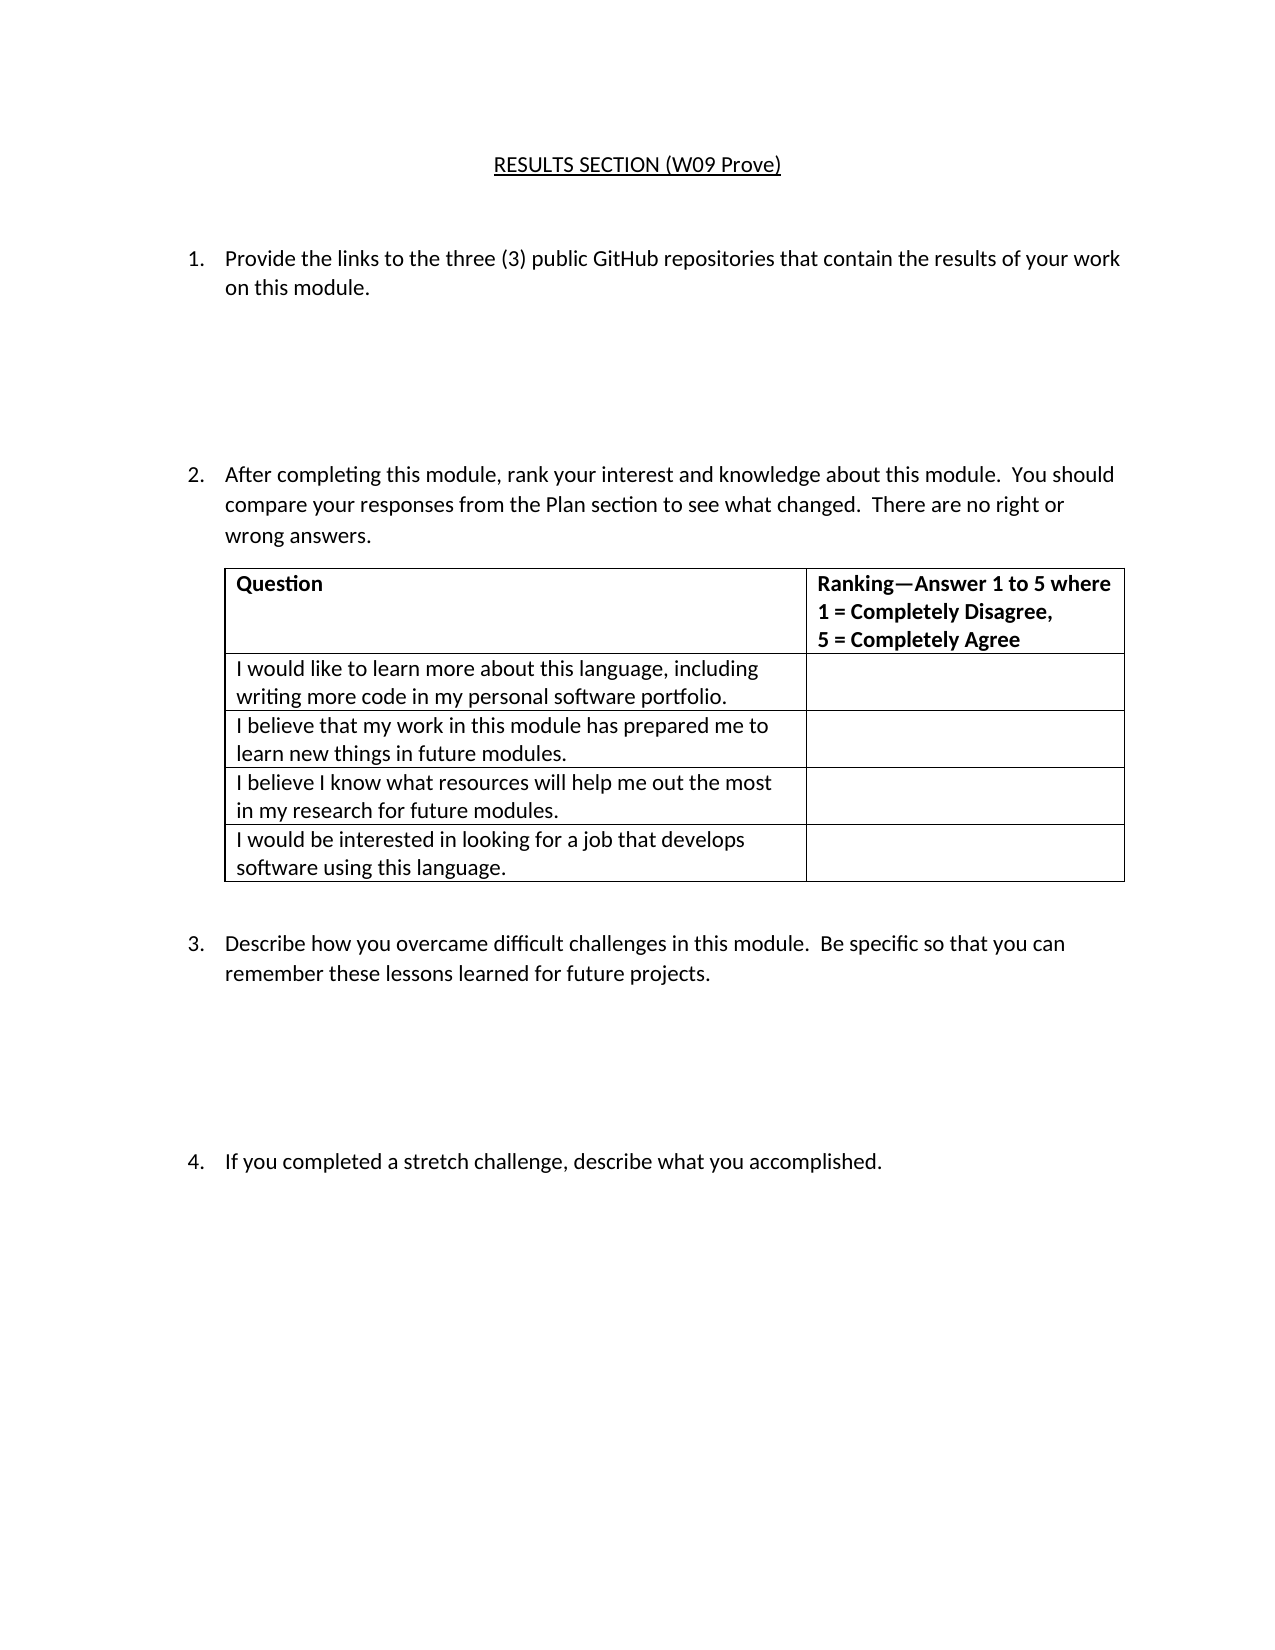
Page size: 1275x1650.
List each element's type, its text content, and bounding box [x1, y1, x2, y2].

table_cell [807, 654, 1124, 710]
table_cell I believe I know what resources will help me out the most in my research for future modules. [226, 768, 806, 824]
table_cell I believe that my work in this module has prepared me to learn new things in future modules. [226, 711, 806, 767]
list Provide the links to the three (3) public GitHub repositories that contain the results of your work on this module. [187, 244, 1125, 301]
table_cell I would like to learn more about this language, including writing more code in my personal software portfolio. [226, 654, 806, 710]
text RESULTS SECTION (W09 Prove) [150, 150, 1125, 178]
table_cell [807, 711, 1124, 767]
table_cell [807, 825, 1124, 881]
table_header Ranking—Answer 1 to 5 where 1 = Completely Disagree, 5 = Completely Agree [807, 569, 1124, 653]
list After completing this module, rank your interest and knowledge about this module. You should compare your responses from the Plan section to see what changed. There are no right or wrong answers. [187, 460, 1125, 549]
list If you completed a stretch challenge, describe what you accomplished. [187, 1147, 1125, 1175]
table_cell [807, 768, 1124, 824]
table_cell I would be interested in looking for a job that develops software using this language. [226, 825, 806, 881]
list Describe how you overcame difficult challenges in this module. Be specific so that you can remember these lessons learned for future projects. [187, 929, 1125, 987]
table_header Question [226, 569, 806, 653]
